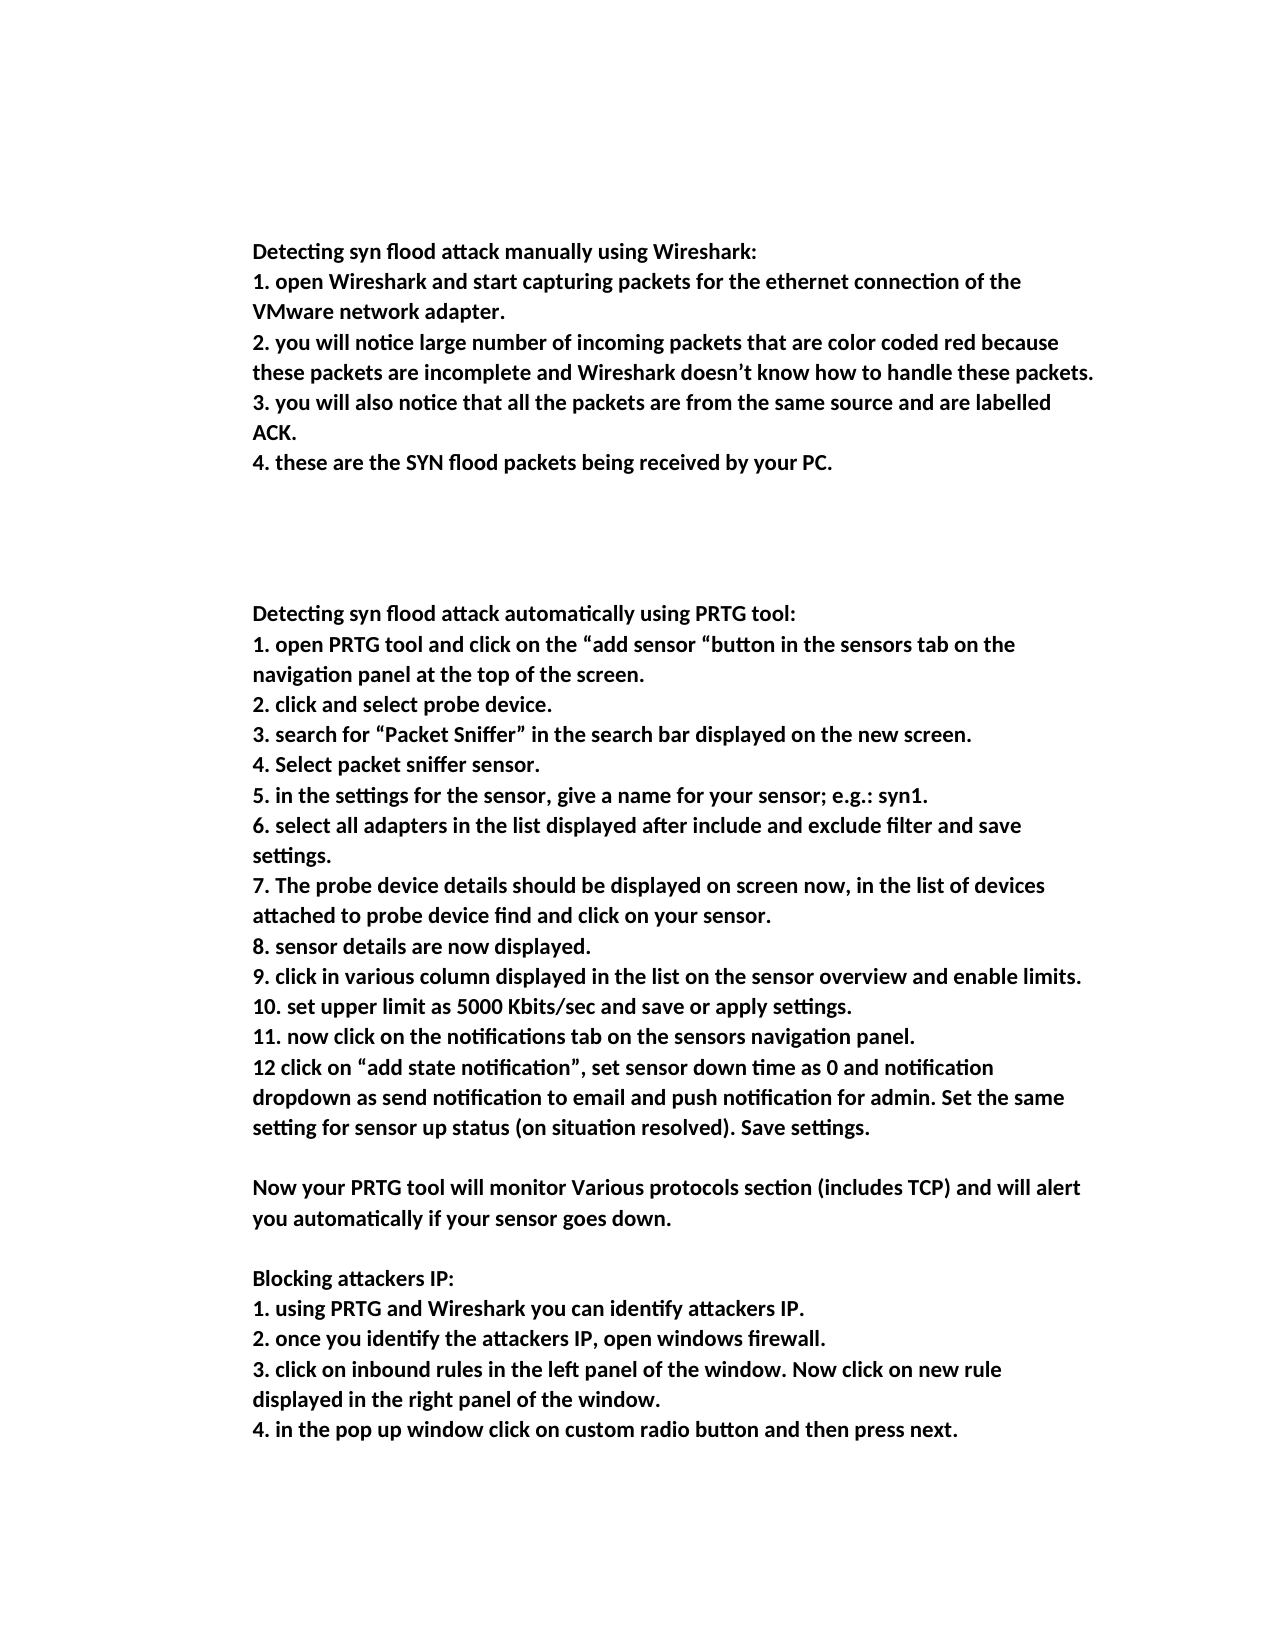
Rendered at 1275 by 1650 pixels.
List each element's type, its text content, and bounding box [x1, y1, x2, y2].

list 7. The probe device details should be displayed on screen now, in the list of devices attached to probe device find and click on your sensor. [252, 871, 1098, 929]
list 2. once you identify the attackers IP, open windows firewall. [252, 1324, 1098, 1352]
list 3. you will also notice that all the packets are from the same source and are labelled ACK. [252, 388, 1098, 446]
list 4. in the pop up window click on custom radio button and then press next. [252, 1415, 1098, 1443]
list 6. select all adapters in the list displayed after include and exclude filter and save settings. [252, 811, 1098, 869]
list 1. open PRTG tool and click on the “add sensor “button in the sensors tab on the navigation panel at the top of the screen. [252, 630, 1098, 688]
list Blocking attackers IP: [252, 1264, 1098, 1292]
list 9. click in various column displayed in the list on the sensor overview and enable limits. [252, 962, 1098, 990]
list 3. search for “Packet Sniffer” in the search bar displayed on the new screen. [252, 720, 1098, 748]
list 5. in the settings for the sensor, give a name for your sensor; e.g.: syn1. [252, 781, 1098, 809]
list 10. set upper limit as 5000 Kbits/sec and save or apply settings. [252, 992, 1098, 1020]
list 1. open Wireshark and start capturing packets for the ethernet connection of the VMware network adapter. [252, 267, 1098, 325]
list 3. click on inbound rules in the left panel of the window. Now click on new rule displayed in the right panel of the window. [252, 1355, 1098, 1413]
list Now your PRTG tool will monitor Various protocols section (includes TCP) and will alert you automatically if your sensor goes down. [252, 1173, 1098, 1232]
list 2. you will notice large number of incoming packets that are color coded red because these packets are incomplete and Wireshark doesn’t know how to handle these packets. [252, 328, 1098, 386]
list 2. click and select probe device. [252, 690, 1098, 718]
list 12 click on “add state notification”, set sensor down time as 0 and notification dropdown as send notification to email and push notification for admin. Set the same setting for sensor up status (on situation resolved). Save settings. [252, 1053, 1098, 1141]
list 4. these are the SYN flood packets being received by your PC. [252, 448, 1098, 476]
list 1. using PRTG and Wireshark you can identify attackers IP. [252, 1294, 1098, 1322]
list 8. sensor details are now displayed. [252, 932, 1098, 960]
list 11. now click on the notifications tab on the sensors navigation panel. [252, 1022, 1098, 1050]
list Detecting syn flood attack automatically using PRTG tool: [252, 599, 1098, 627]
list 4. Select packet sniffer sensor. [252, 751, 1098, 778]
list Detecting syn flood attack manually using Wireshark: [252, 237, 1098, 265]
